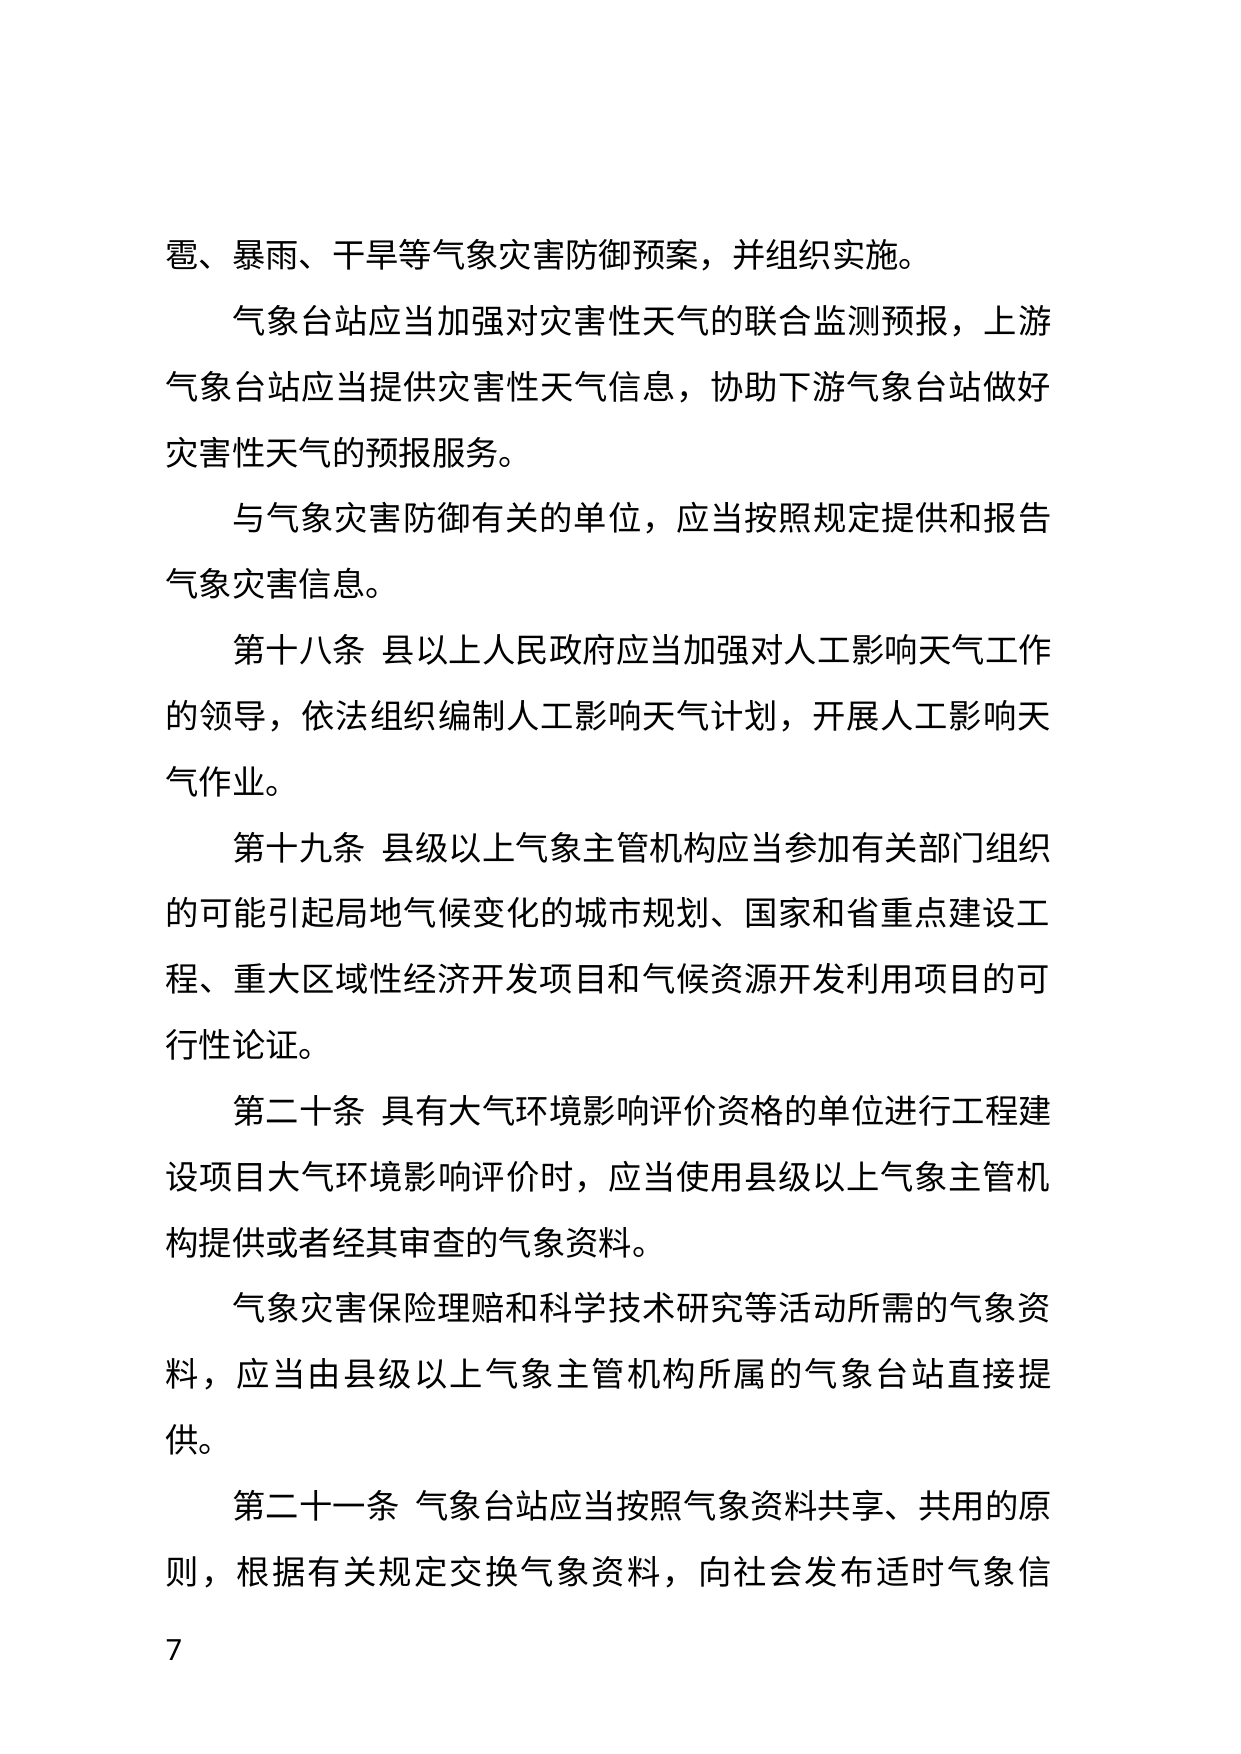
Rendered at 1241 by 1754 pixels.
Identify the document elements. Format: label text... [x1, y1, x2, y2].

text 气象台站应当加强对灾害性天气的联合监测预报，上游气象台站应当提供灾害性天气信息，协助下游气象台站做好灾害性天气的预报服务。 [165, 286, 1052, 483]
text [165, 220, 1052, 286]
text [165, 1471, 1052, 1602]
text 气象灾害保险理赔和科学技术研究等活动所需的气象资料，应当由县级以上气象主管机构所属的气象台站直接提供。 [165, 1273, 1052, 1471]
text 第十八条 县以上人民政府应当加强对人工影响天气工作的领导，依法组织编制人工影响天气计划，开展人工影响天气作业。 [165, 615, 1052, 812]
text 第二十条 具有大气环境影响评价资格的单位进行工程建设项目大气环境影响评价时，应当使用县级以上气象主管机构提供或者经其审查的气象资料。 [165, 1076, 1052, 1273]
text 与气象灾害防御有关的单位，应当按照规定提供和报告气象灾害信息。 [165, 483, 1052, 615]
text 第十九条 县级以上气象主管机构应当参加有关部门组织的可能引起局地气候变化的城市规划、国家和省重点建设工程、重大区域性经济开发项目和气候资源开发利用项目的可行性论证。 [165, 812, 1052, 1076]
